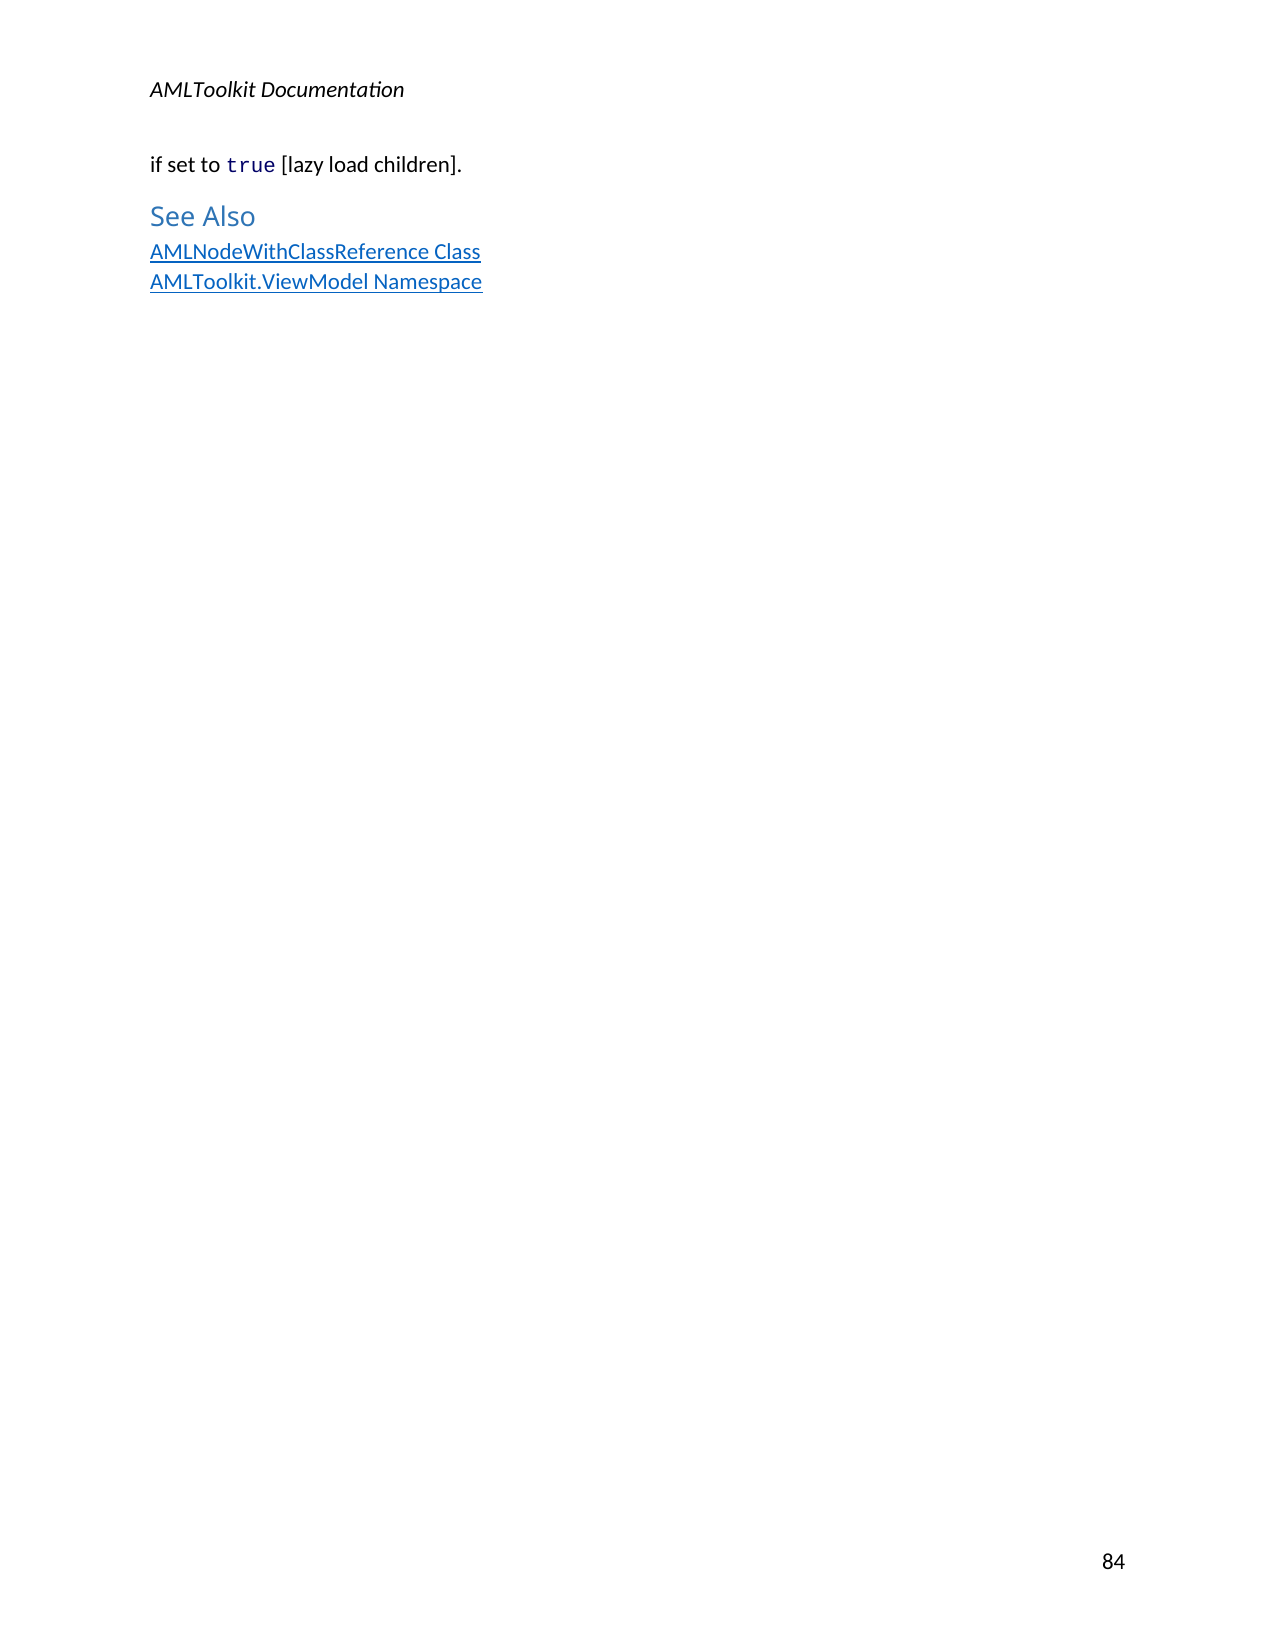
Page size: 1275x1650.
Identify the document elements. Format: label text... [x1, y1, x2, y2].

text AMLToolkit.ViewModel Namespace [150, 267, 1125, 295]
subtitle See Also [150, 197, 1125, 234]
text AMLNodeWithClassReference Class [150, 237, 1125, 265]
text if set to true [lazy load children]. [150, 150, 1125, 178]
